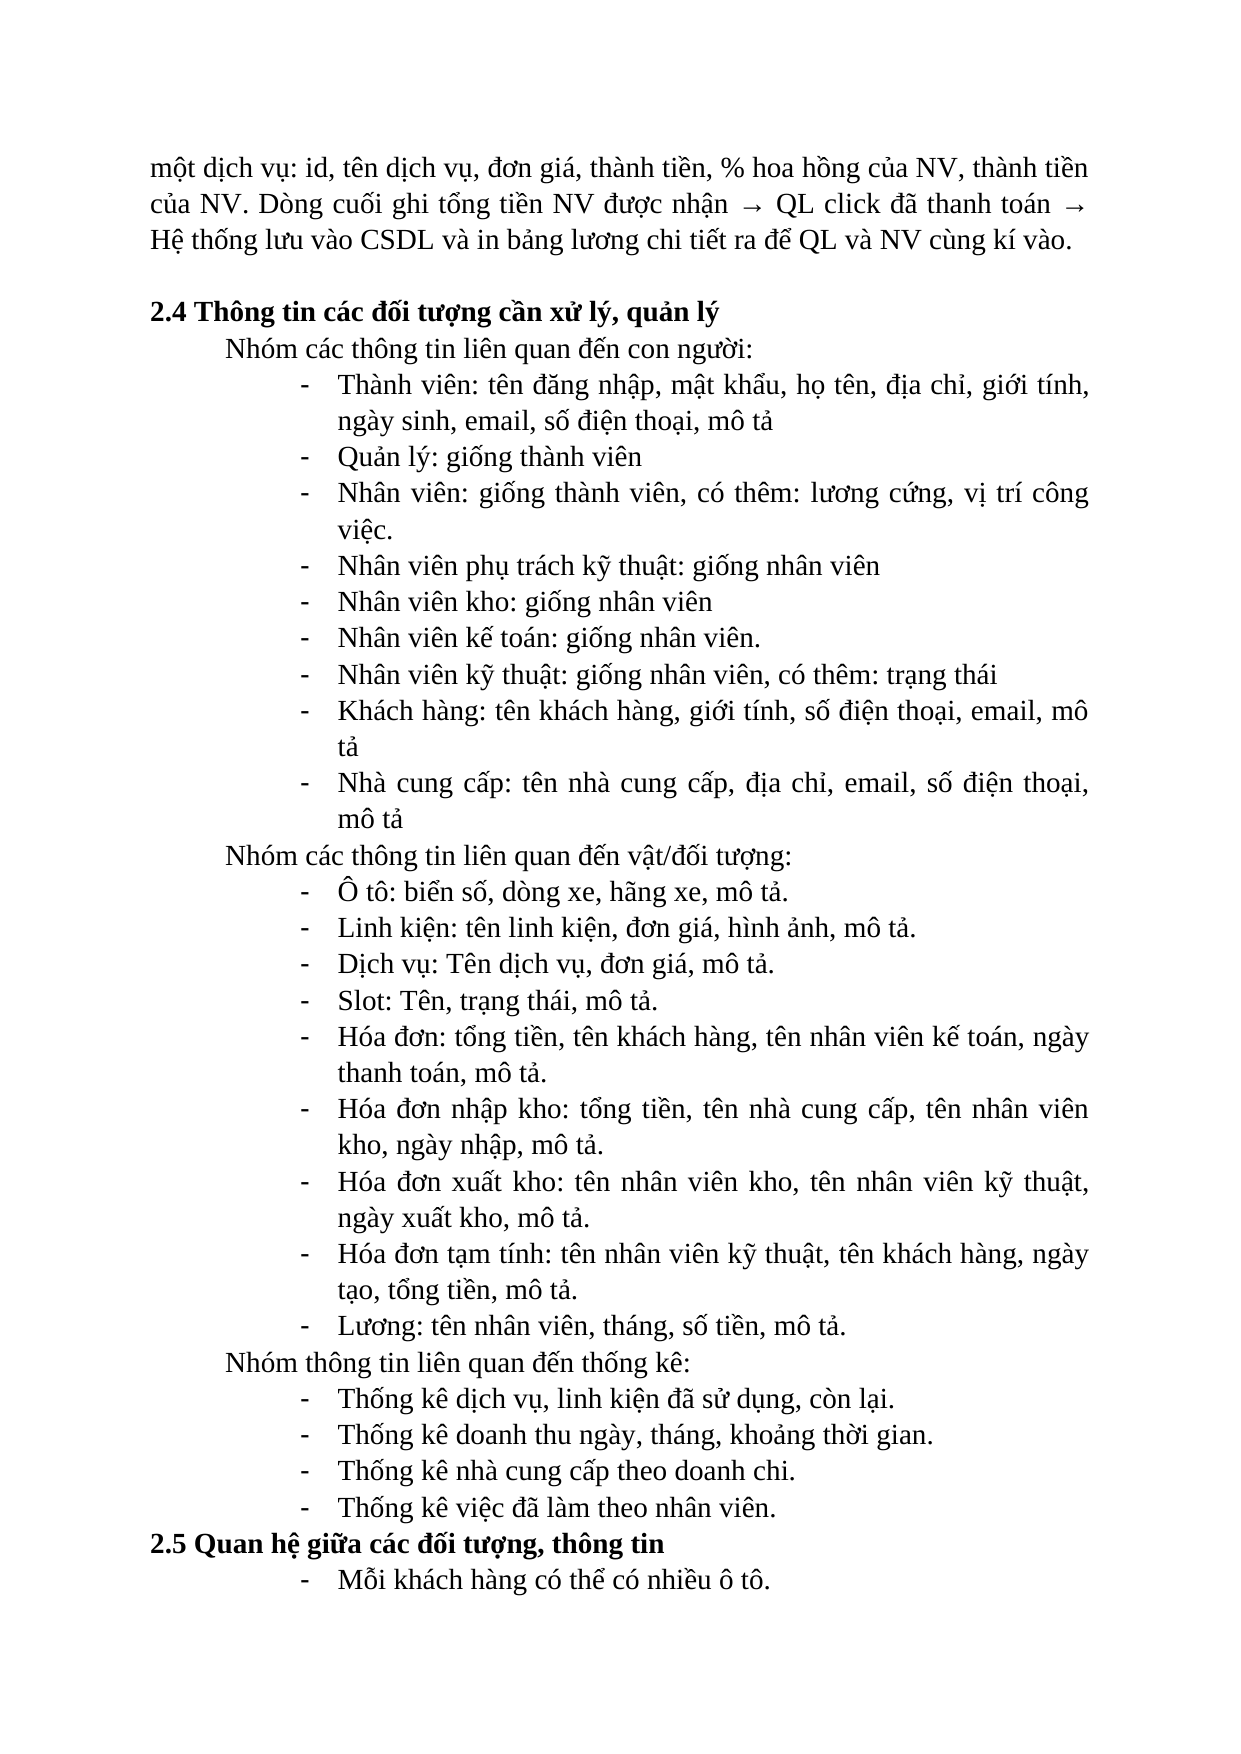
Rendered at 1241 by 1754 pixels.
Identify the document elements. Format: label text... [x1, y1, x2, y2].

list Quản lý: giống thành viên [300, 439, 1090, 473]
list Thành viên: tên đăng nhập, mật khẩu, họ tên, địa chỉ, giới tính, ngày sinh, email, số điện thoại, mô tả [300, 367, 1090, 437]
list Thống kê nhà cung cấp theo doanh chi. [300, 1453, 1090, 1487]
list Linh kiện: tên linh kiện, đơn giá, hình ảnh, mô tả. [300, 910, 1090, 944]
list Lương: tên nhân viên, tháng, số tiền, mô tả. [300, 1308, 1090, 1342]
list Ô tô: biển số, dòng xe, hãng xe, mô tả. [300, 874, 1090, 907]
list Nhân viên kho: giống nhân viên [300, 584, 1090, 618]
text Nhóm thông tin liên quan đến thống kê: [150, 1345, 1090, 1378]
list Hóa đơn nhập kho: tổng tiền, tên nhà cung cấp, tên nhân viên kho, ngày nhập, mô tả. [300, 1091, 1090, 1161]
list Mỗi khách hàng có thể có nhiều ô tô. [300, 1562, 1090, 1596]
list Hóa đơn xuất kho: tên nhân viên kho, tên nhân viên kỹ thuật, ngày xuất kho, mô tả. [300, 1164, 1090, 1233]
list Nhà cung cấp: tên nhà cung cấp, địa chỉ, email, số điện thoại, mô tả [300, 765, 1090, 835]
list Nhân viên kế toán: giống nhân viên. [300, 620, 1090, 654]
list Khách hàng: tên khách hàng, giới tính, số điện thoại, email, mô tả [300, 693, 1090, 763]
text Nhóm các thông tin liên quan đến con người: [150, 331, 1090, 364]
list Slot: Tên, trạng thái, mô tả. [300, 983, 1090, 1016]
list Dịch vụ: Tên dịch vụ, đơn giá, mô tả. [300, 946, 1090, 980]
list Thống kê dịch vụ, linh kiện đã sử dụng, còn lại. [300, 1381, 1090, 1414]
text 2.4 Thông tin các đối tượng cần xử lý, quản lý [150, 294, 1090, 328]
text 2.5 Quan hệ giữa các đối tượng, thông tin [150, 1526, 1090, 1559]
list Thống kê doanh thu ngày, tháng, khoảng thời gian. [300, 1417, 1090, 1451]
list Hóa đơn tạm tính: tên nhân viên kỹ thuật, tên khách hàng, ngày tạo, tổng tiền, mô tả. [300, 1236, 1090, 1306]
list Nhân viên kỹ thuật: giống nhân viên, có thêm: trạng thái [300, 657, 1090, 690]
list Nhân viên: giống thành viên, có thêm: lương cứng, vị trí công việc. [300, 476, 1090, 545]
list Hóa đơn: tổng tiền, tên khách hàng, tên nhân viên kế toán, ngày thanh toán, mô tả. [300, 1019, 1090, 1089]
list Thống kê việc đã làm theo nhân viên. [300, 1489, 1090, 1523]
list Nhân viên phụ trách kỹ thuật: giống nhân viên [300, 548, 1090, 582]
text Nhóm các thông tin liên quan đến vật/đối tượng: [150, 838, 1090, 871]
